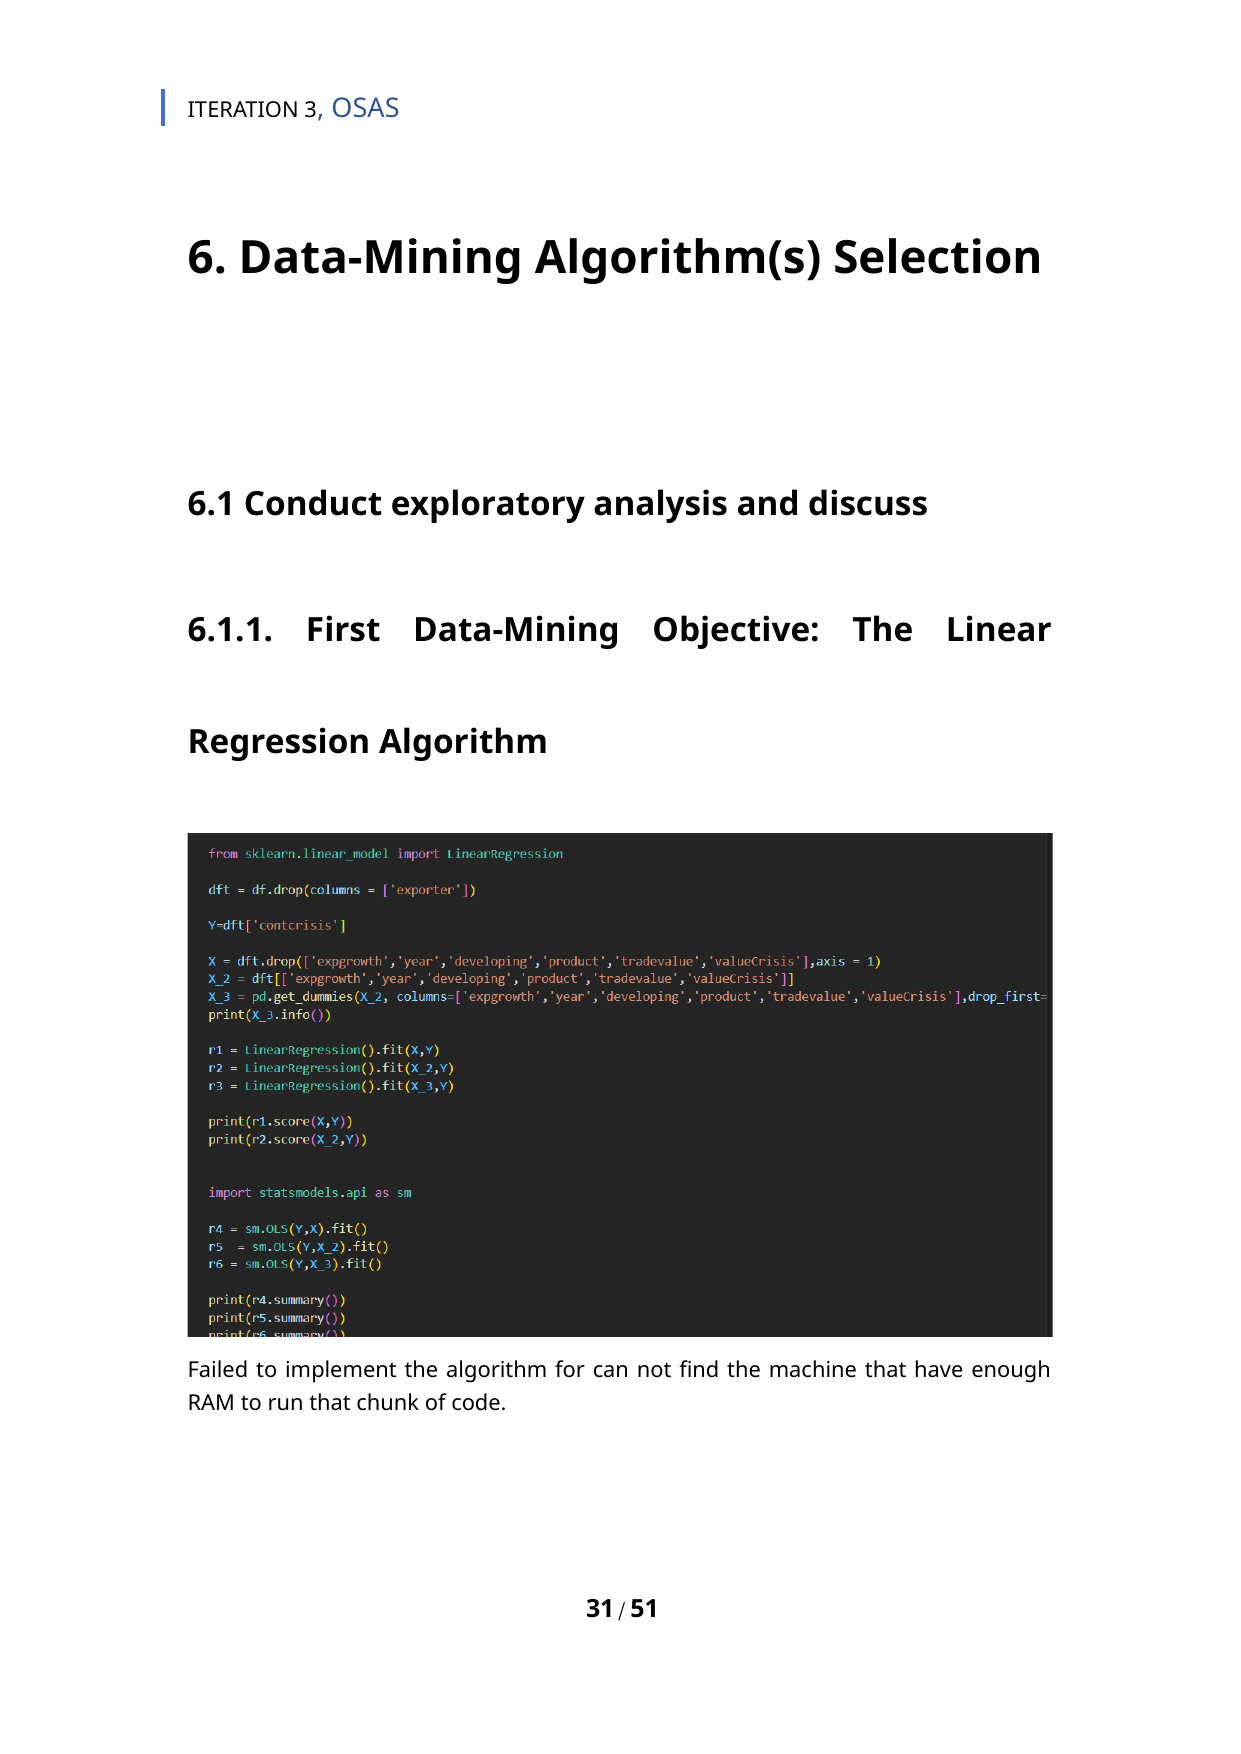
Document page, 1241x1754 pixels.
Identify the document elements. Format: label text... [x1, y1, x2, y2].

subtitle 6.1 Conduct exploratory analysis and discuss [187, 470, 1053, 535]
subtitle 6. Data-Mining Algorithm(s) Selection [187, 223, 1053, 288]
subtitle 6.1.1. First Data-Mining Objective: The Linear Regression Algorithm [187, 596, 1053, 773]
picture [187, 833, 1053, 1337]
text Failed to implement the algorithm for can not find the machine that have enough RAM to run that chunk of code. [187, 1353, 1053, 1418]
